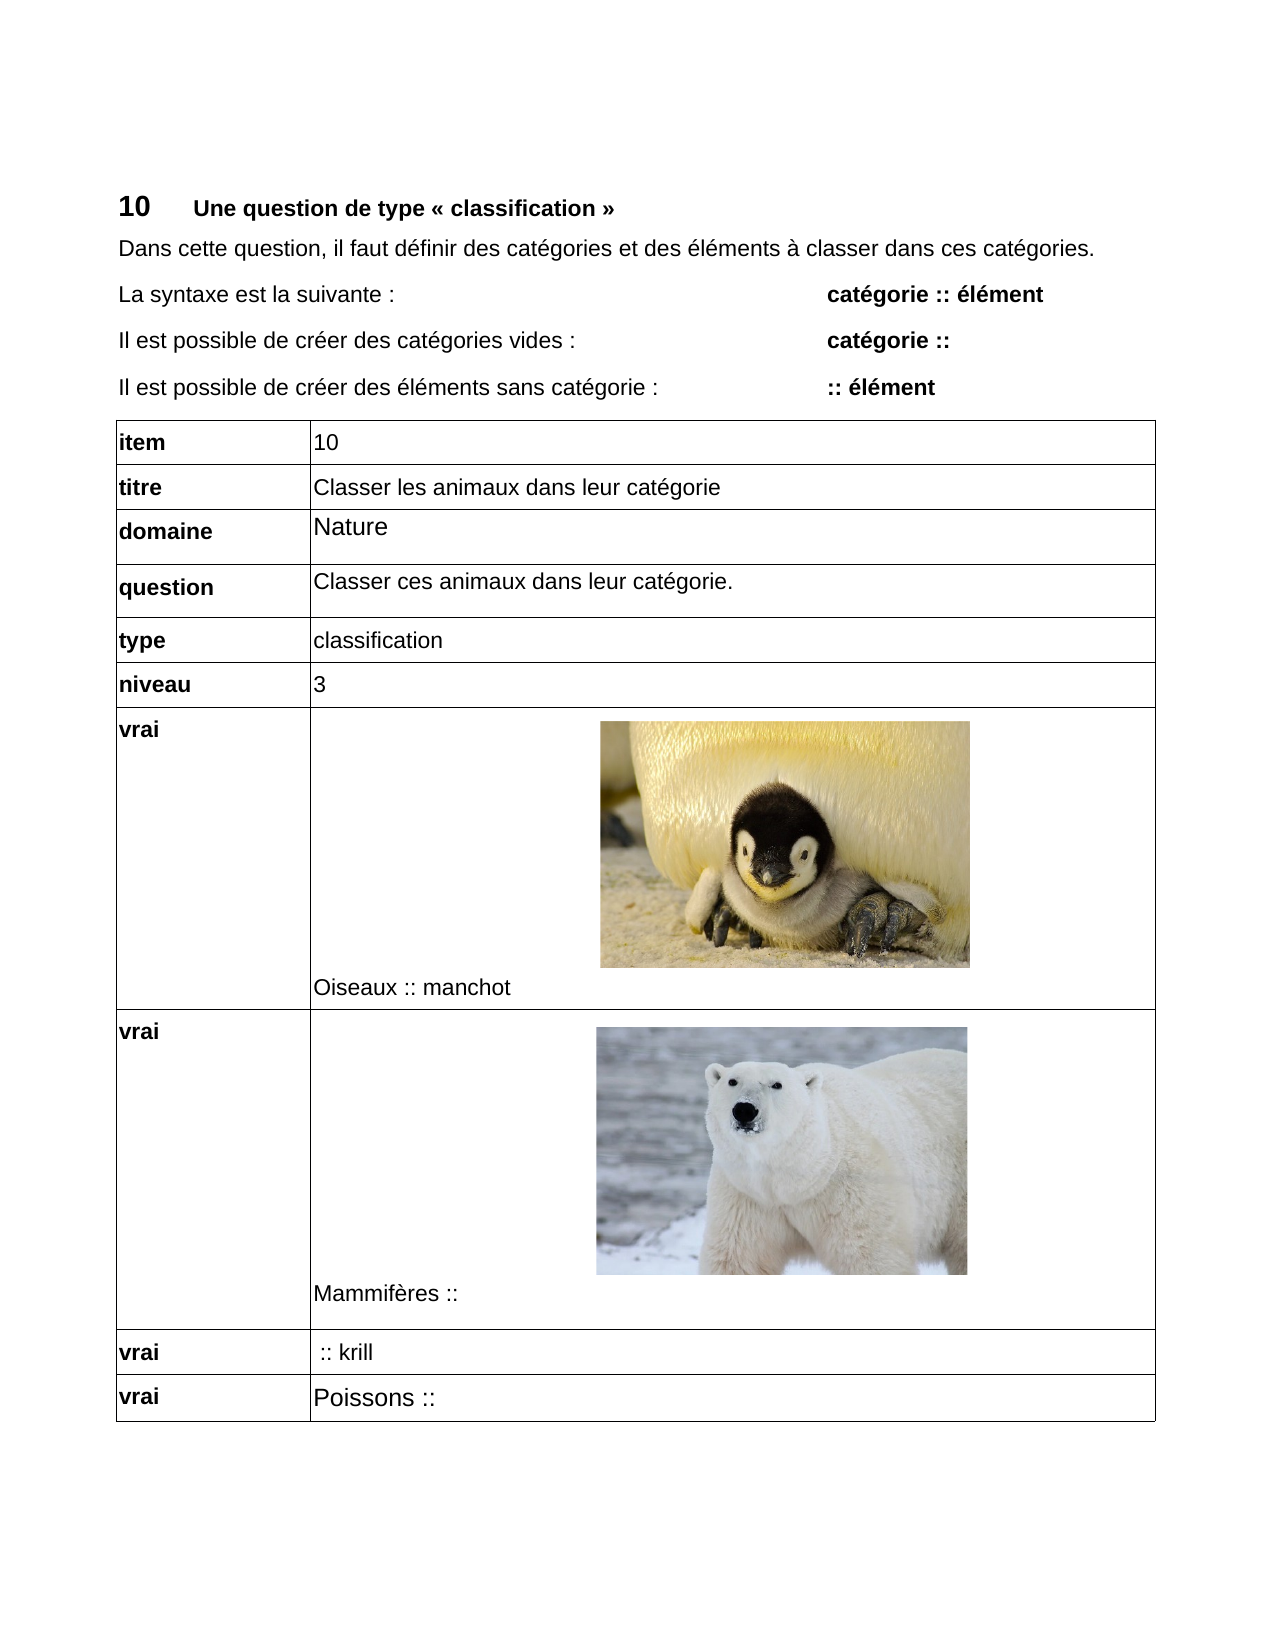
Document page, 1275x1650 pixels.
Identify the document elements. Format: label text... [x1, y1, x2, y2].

text Il est possible de créer des catégories vides : catégorie :: [118, 327, 1157, 354]
table_header item [117, 421, 310, 464]
text Dans cette question, il faut définir des catégories et des éléments à classer dans ces catégories. [118, 235, 1157, 261]
table_cell :: krill [311, 1330, 1155, 1374]
text Il est possible de créer des éléments sans catégorie : :: élément [118, 373, 1157, 400]
table_cell Poissons :: [311, 1375, 1155, 1421]
table_cell Classer les animaux dans leur catégorie [311, 465, 1155, 509]
table_cell 3 [311, 663, 1155, 706]
table_cell classification [311, 618, 1155, 662]
table_cell question [117, 565, 310, 617]
subtitle Une question de type « classification » [118, 189, 1157, 222]
table_cell Classer ces animaux dans leur catégorie. [311, 565, 1155, 617]
text La syntaxe est la suivante : catégorie :: élément [118, 281, 1157, 307]
table_cell Nature [311, 510, 1155, 564]
table_cell vrai [117, 1010, 310, 1329]
table_cell domaine [117, 510, 310, 564]
table_cell niveau [117, 663, 310, 706]
table_cell vrai [117, 708, 310, 1009]
table_cell titre [117, 465, 310, 509]
table_cell vrai [117, 1375, 310, 1421]
table_cell type [117, 618, 310, 662]
table_cell vrai [117, 1330, 310, 1374]
table_cell Oiseaux :: manchot [311, 708, 1155, 1009]
table_cell Mammifères :: [311, 1010, 1155, 1329]
picture [600, 721, 970, 968]
picture [596, 1027, 968, 1275]
table_header 10 [311, 421, 1155, 464]
